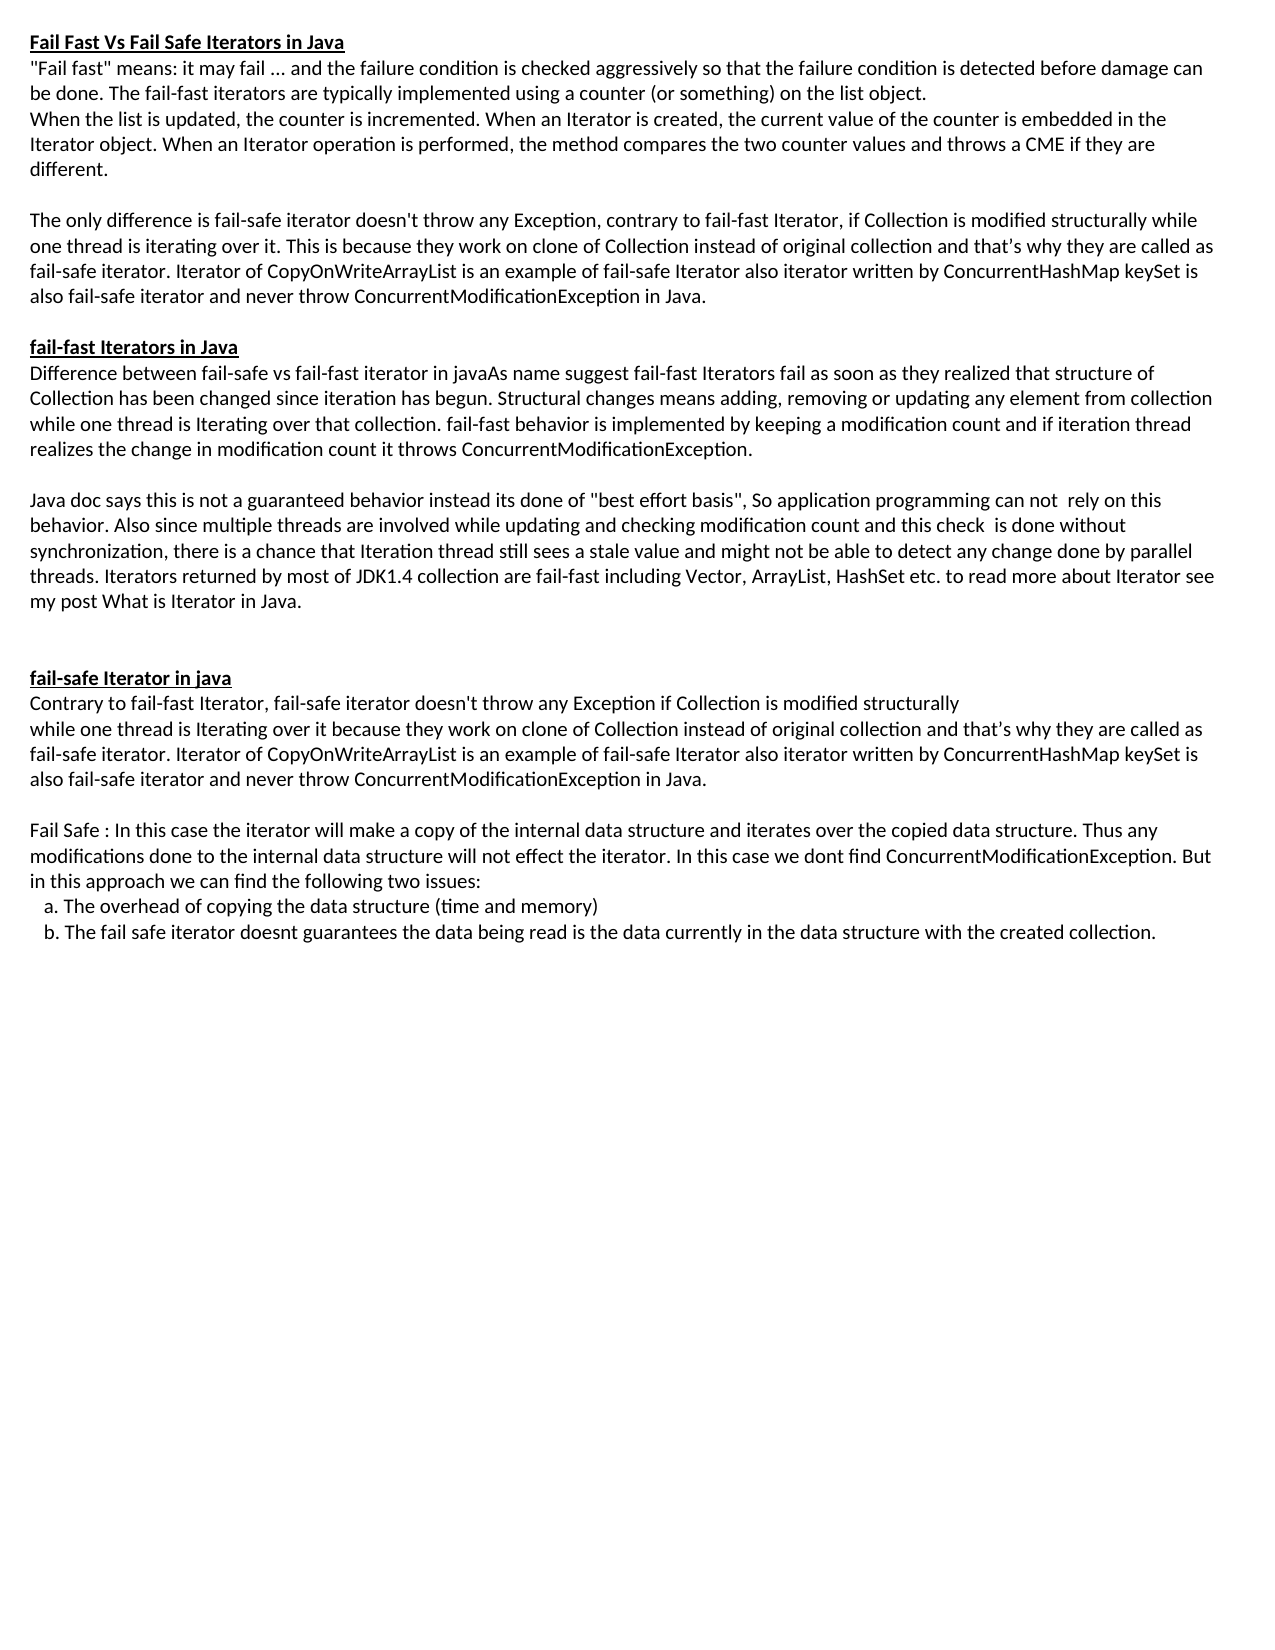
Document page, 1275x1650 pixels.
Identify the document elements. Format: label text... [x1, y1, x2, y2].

text Java doc says this is not a guaranteed behavior instead its done of "best effort basis", So application programming can not rely on this behavior. Also since multiple threads are involved while updating and checking modification count and this check is done without synchronization, there is a chance that Iteration thread still sees a stale value and might not be able to detect any change done by parallel threads. Iterators returned by most of JDK1.4 collection are fail-fast including Vector, ArrayList, HashSet etc. to read more about Iterator see my post What is Iterator in Java. [29, 487, 1226, 614]
text b. The fail safe iterator doesnt guarantees the data being read is the data currently in the data structure with the created collection. [29, 919, 1226, 944]
text "Fail fast" means: it may fail ... and the failure condition is checked aggressively so that the failure condition is detected before damage can be done. The fail-fast iterators are typically implemented using a counter (or something) on the list object. [29, 55, 1226, 106]
text a. The overhead of copying the data structure (time and memory) [29, 894, 1226, 919]
text Fail Safe : In this case the iterator will make a copy of the internal data structure and iterates over the copied data structure. Thus any modifications done to the internal data structure will not effect the iterator. In this case we dont find ConcurrentModificationException. But in this approach we can find the following two issues: [29, 817, 1226, 894]
text fail-safe Iterator in java [29, 665, 1226, 690]
text When the list is updated, the counter is incremented. When an Iterator is created, the current value of the counter is embedded in the Iterator object. When an Iterator operation is performed, the method compares the two counter values and throws a CME if they are different. [29, 106, 1226, 182]
text Fail Fast Vs Fail Safe Iterators in Java [29, 29, 1226, 55]
text fail-fast Iterators in Java [29, 334, 1226, 360]
text Contrary to fail-fast Iterator, fail-safe iterator doesn't throw any Exception if Collection is modified structurally [29, 690, 1226, 716]
text while one thread is Iterating over it because they work on clone of Collection instead of original collection and that’s why they are called as fail-safe iterator. Iterator of CopyOnWriteArrayList is an example of fail-safe Iterator also iterator written by ConcurrentHashMap keySet is also fail-safe iterator and never throw ConcurrentModificationException in Java. [29, 716, 1226, 792]
text The only difference is fail-safe iterator doesn't throw any Exception, contrary to fail-fast Iterator, if Collection is modified structurally while one thread is iterating over it. This is because they work on clone of Collection instead of original collection and that’s why they are called as fail-safe iterator. Iterator of CopyOnWriteArrayList is an example of fail-safe Iterator also iterator written by ConcurrentHashMap keySet is also fail-safe iterator and never throw ConcurrentModificationException in Java. [29, 207, 1226, 309]
text Difference between fail-safe vs fail-fast iterator in javaAs name suggest fail-fast Iterators fail as soon as they realized that structure of Collection has been changed since iteration has begun. Structural changes means adding, removing or updating any element from collection while one thread is Iterating over that collection. fail-fast behavior is implemented by keeping a modification count and if iteration thread realizes the change in modification count it throws ConcurrentModificationException. [29, 360, 1226, 462]
